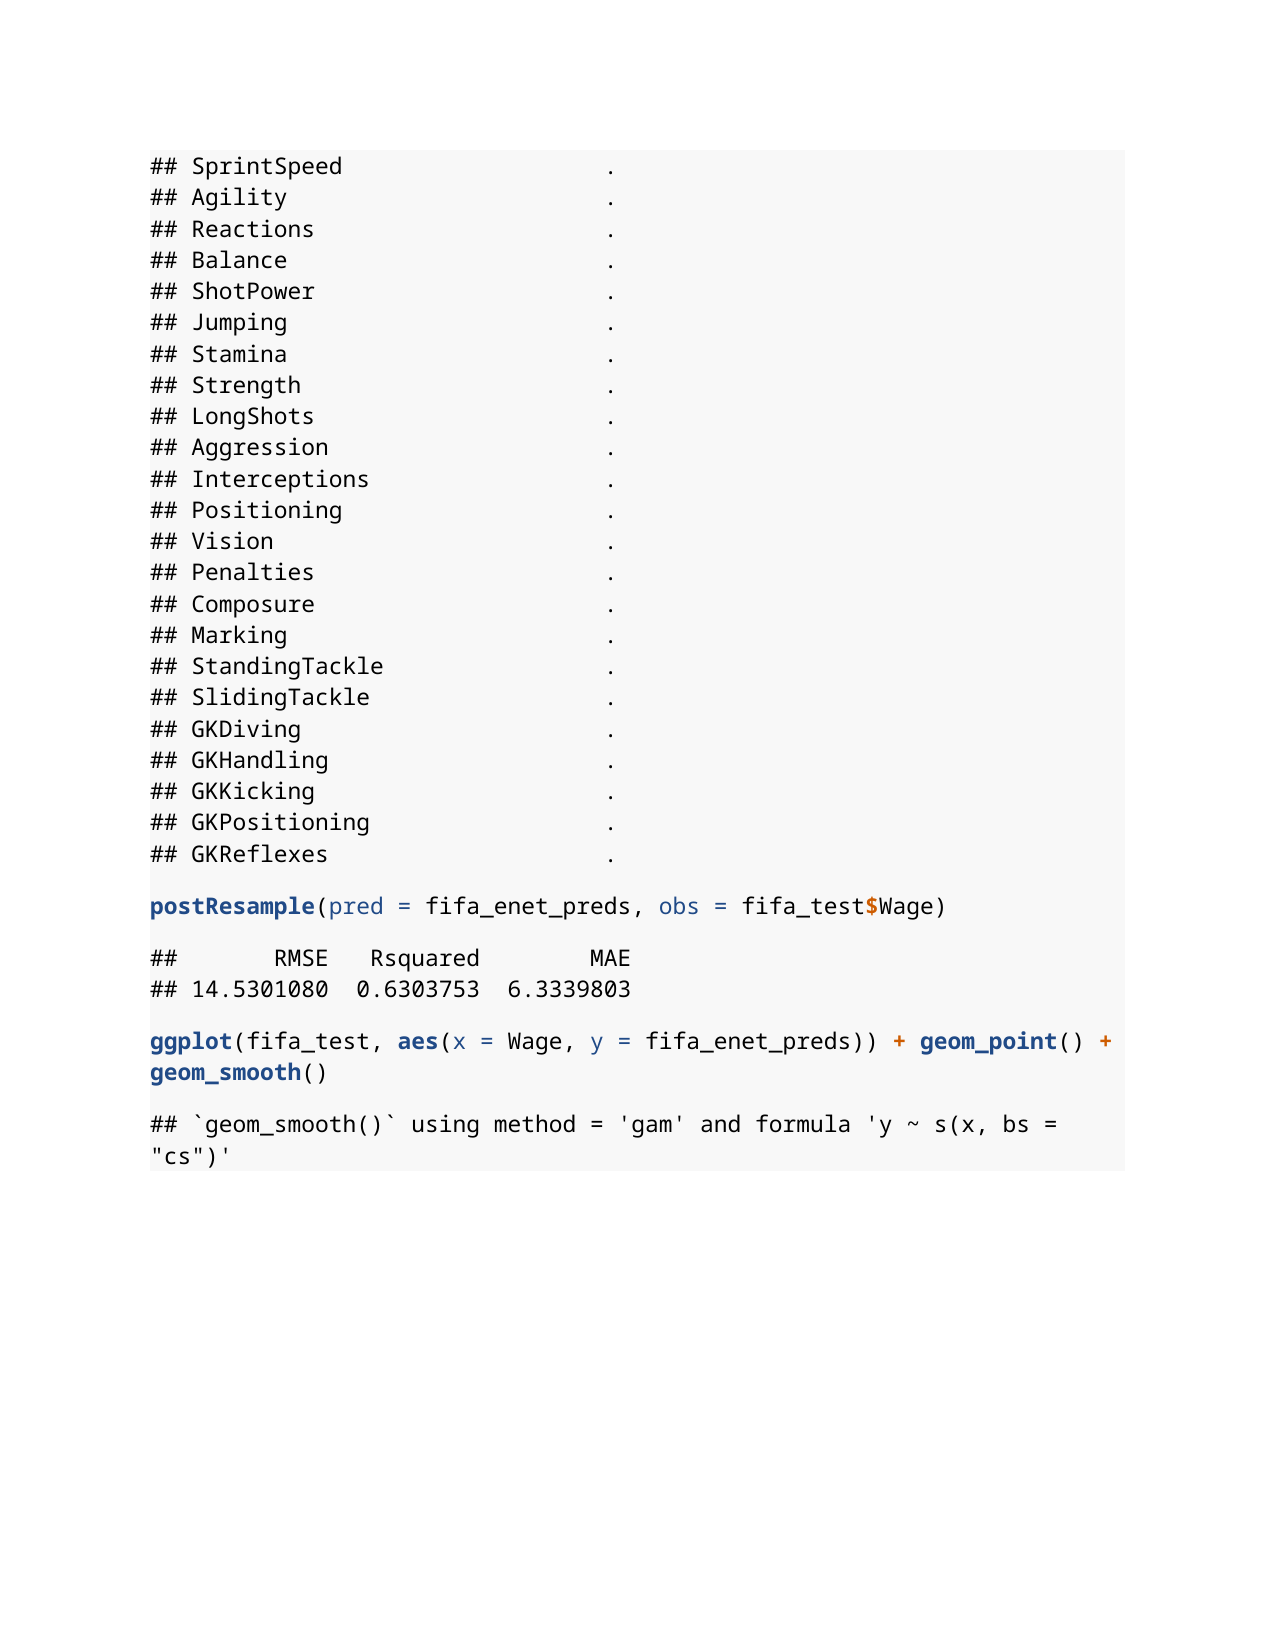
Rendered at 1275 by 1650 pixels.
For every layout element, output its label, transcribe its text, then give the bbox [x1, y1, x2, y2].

text ggplot(fifa_test, aes(x = Wage, y = fifa_enet_preds)) + geom_point() + geom_smooth() [329, 1025, 1125, 1087]
text ## RMSE Rsquared MAE ## 14.5301080 0.6303753 6.3339803 [150, 942, 1125, 1004]
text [150, 150, 1125, 869]
text ## `geom_smooth()` using method = 'gam' and formula 'y ~ s(x, bs = "cs")' [150, 1108, 1125, 1171]
text postResample(pred = fifa_enet_preds, obs = fifa_test$Wage) [150, 889, 1125, 921]
